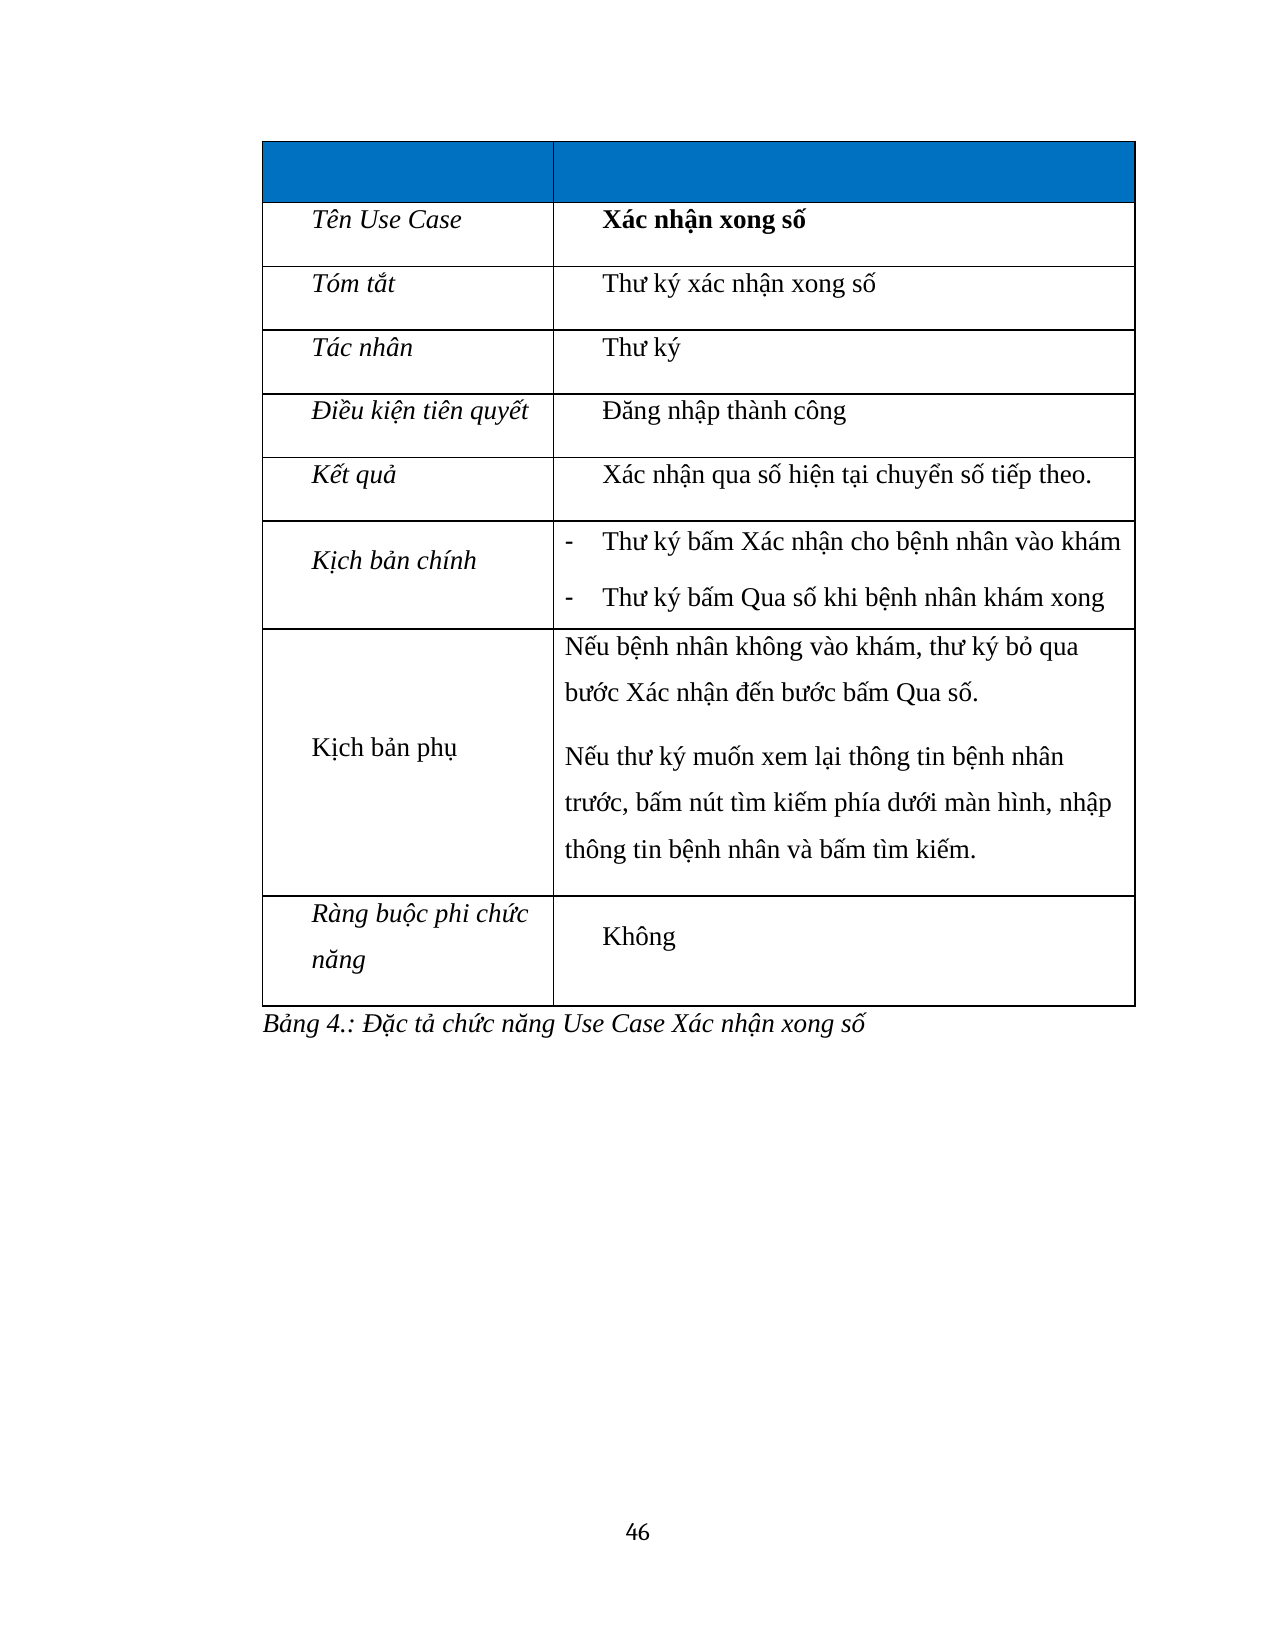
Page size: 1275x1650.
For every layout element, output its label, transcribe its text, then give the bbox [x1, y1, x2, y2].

table_cell Đăng nhập thành công [554, 395, 1134, 456]
table_cell Điều kiện tiên quyết [263, 395, 553, 456]
table_cell Thư ký bấm Xác nhận cho bệnh nhân vào khám Thư ký bấm Qua số khi bệnh nhân khám xong [554, 522, 1134, 628]
table_cell Tên Use Case [263, 203, 553, 266]
table_cell Kịch bản chính [263, 522, 553, 628]
table_header UsecaseID [263, 142, 553, 202]
table_cell Xác nhận xong số [554, 203, 1134, 266]
table_cell Thư ký [554, 331, 1134, 393]
table_cell Kịch bản phụ [263, 630, 553, 895]
table_cell Ràng buộc phi chức năng [263, 897, 553, 1005]
table_cell Thư ký xác nhận xong số [554, 267, 1134, 329]
table_cell Tóm tắt [263, 267, 553, 329]
table_cell Nếu bệnh nhân không vào khám, thư ký bỏ qua bước Xác nhận đến bước bấm Qua số. Nếu thư ký muốn xem lại thông tin bệnh nhân trước, bấm nút tìm kiếm phía dưới màn hình, nhập thông tin bệnh nhân và bấm tìm kiếm. [554, 630, 1134, 895]
table_cell Không [554, 897, 1134, 1005]
table_cell Kết quả [263, 458, 553, 520]
table_cell Tác nhân [263, 331, 553, 393]
table_header UC6 [554, 142, 1134, 202]
table_cell Xác nhận qua số hiện tại chuyển số tiếp theo. [554, 458, 1134, 520]
text Bảng 4.: Đặc tả chức năng Use Case Xác nhận xong số [262, 1007, 1125, 1038]
